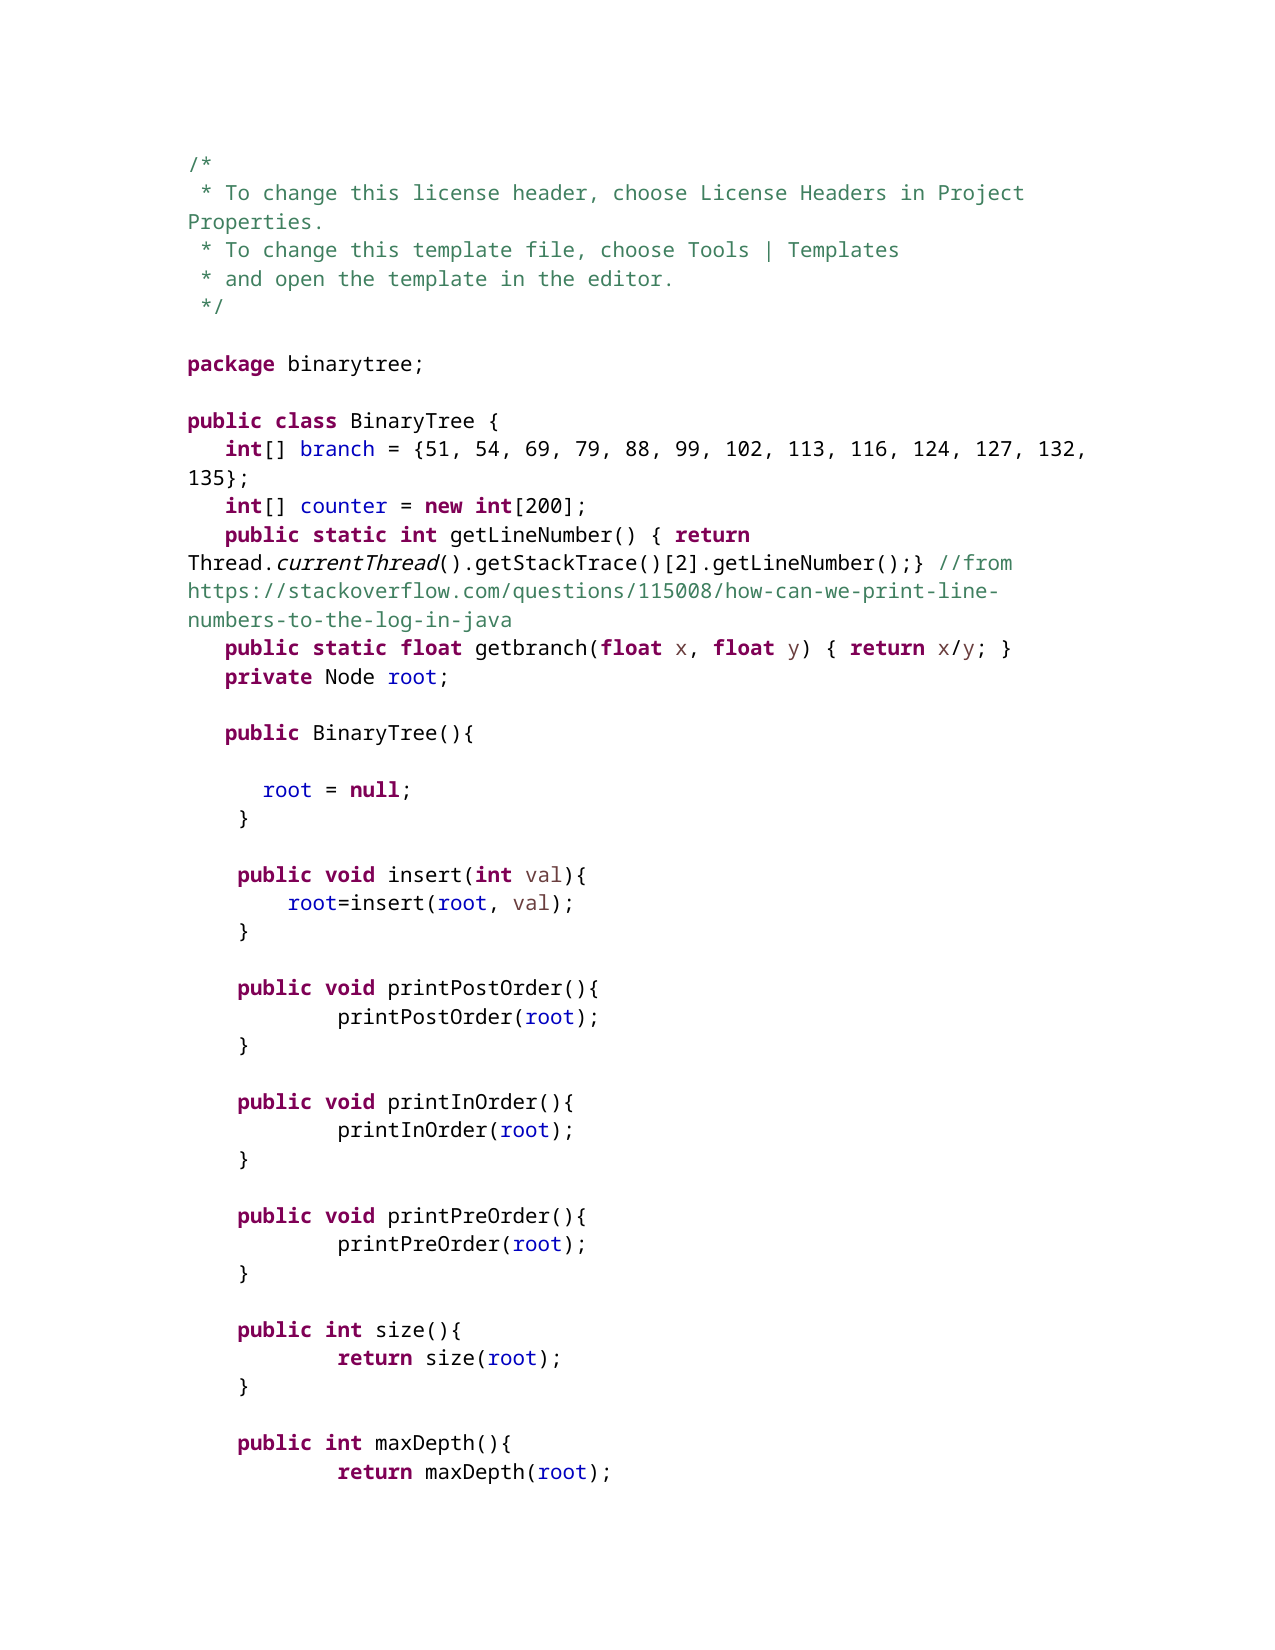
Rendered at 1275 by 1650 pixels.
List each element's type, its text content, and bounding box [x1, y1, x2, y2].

text root=insert(root, val); [187, 888, 1087, 917]
text public class BinaryTree { [187, 406, 1087, 434]
text public static float getbranch(float x, float y) { return x/y; } [187, 633, 1087, 662]
text /* [187, 150, 1087, 178]
text * To change this template file, choose Tools | Templates [187, 235, 1087, 264]
text * To change this license header, choose License Headers in Project Properties. [187, 178, 1087, 235]
text int[] branch = {51, 54, 69, 79, 88, 99, 102, 113, 116, 124, 127, 132, 135}; [187, 434, 1087, 491]
text public void printPreOrder(){ [187, 1201, 1087, 1229]
text printPreOrder(root); [187, 1229, 1087, 1258]
text } [187, 917, 1087, 945]
text printInOrder(root); [187, 1116, 1087, 1144]
text } [187, 1144, 1087, 1172]
text public static int getLineNumber() { return Thread.currentThread().getStackTrace()[2].getLineNumber();} //from https://stackoverflow.com/questions/115008/how-can-we-print-line-numbers-to-the-log-in-java [187, 520, 1087, 633]
text private Node root; [187, 662, 1087, 690]
text public void insert(int val){ [187, 860, 1087, 888]
text root = null; [187, 775, 1087, 803]
text * and open the template in the editor. [187, 264, 1087, 292]
text } [187, 803, 1087, 832]
text public void printPostOrder(){ [187, 973, 1087, 1002]
text return maxDepth(root); [187, 1457, 1087, 1485]
text printPostOrder(root); [187, 1002, 1087, 1030]
text public BinaryTree(){ [187, 718, 1087, 747]
text public int size(){ [187, 1315, 1087, 1343]
text } [187, 1372, 1087, 1400]
text } [187, 1258, 1087, 1286]
text return size(root); [187, 1343, 1087, 1372]
text package binarytree; [187, 349, 1087, 377]
text int[] counter = new int[200]; [187, 491, 1087, 520]
text */ [187, 292, 1087, 321]
text public void printInOrder(){ [187, 1087, 1087, 1116]
text } [187, 1030, 1087, 1059]
text public int maxDepth(){ [187, 1428, 1087, 1457]
